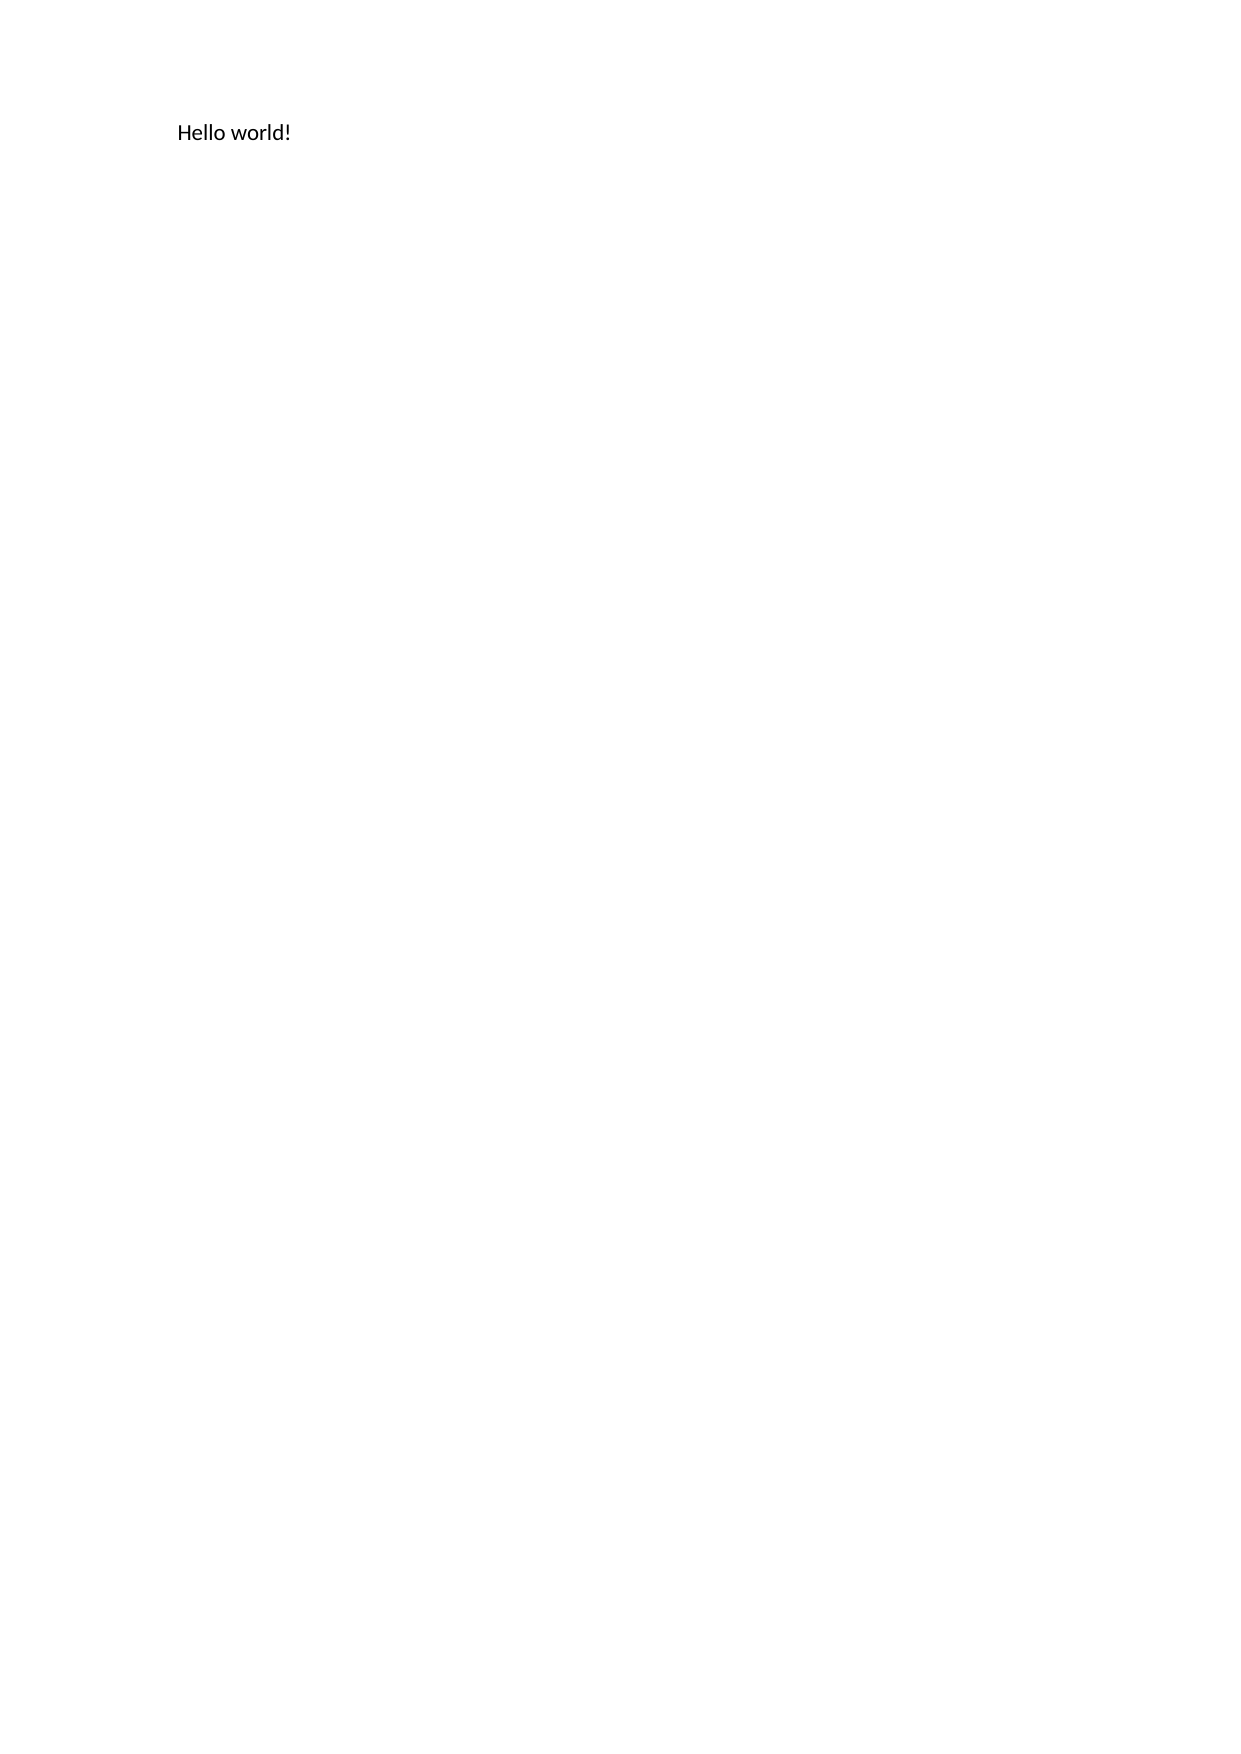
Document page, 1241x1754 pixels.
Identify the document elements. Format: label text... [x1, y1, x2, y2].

text Hello world! [177, 118, 1152, 146]
